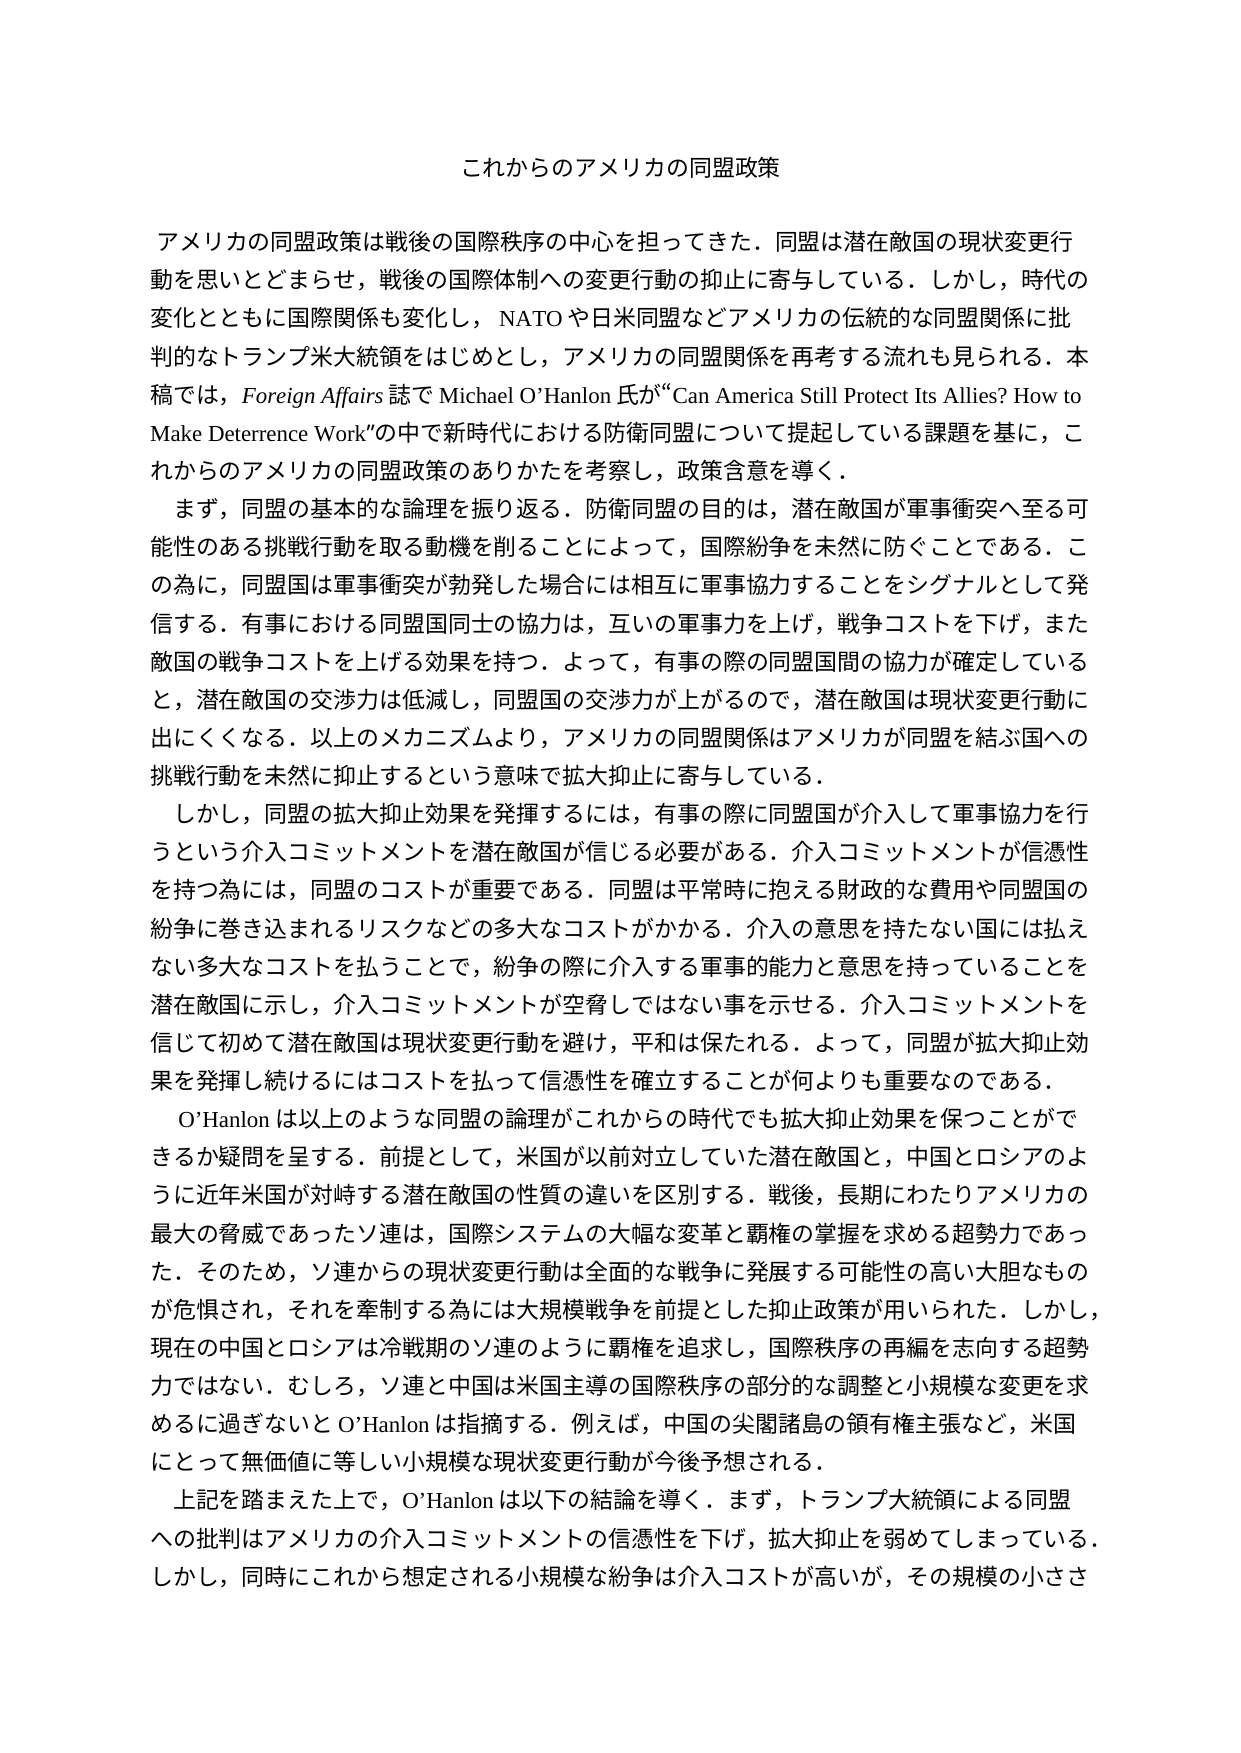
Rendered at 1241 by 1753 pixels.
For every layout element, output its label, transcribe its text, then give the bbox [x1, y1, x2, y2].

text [150, 1482, 1090, 1592]
text アメリカの同盟政策は戦後の国際秩序の中心を担ってきた．同盟は潜在敵国の現状変更行動を思いとどまらせ，戦後の国際体制への変更行動の抑止に寄与している．しかし，時代の変化とともに国際関係も変化し， NATOや日米同盟などアメリカの伝統的な同盟関係に批判的なトランプ米大統領をはじめとし，アメリカの同盟関係を再考する流れも見られる．本稿では，Foreign Affairs誌でMichael O’Hanlon氏が“Can America Still Protect Its Allies? How to Make Deterrence Work”の中で新時代における防衛同盟について提起している課題を基に，これからのアメリカの同盟政策のありかたを考察し，政策含意を導く． [150, 224, 1090, 486]
text これからのアメリカの同盟政策 [150, 150, 1090, 183]
text まず，同盟の基本的な論理を振り返る．防衛同盟の目的は，潜在敵国が軍事衝突へ至る可能性のある挑戦行動を取る動機を削ることによって，国際紛争を未然に防ぐことである．この為に，同盟国は軍事衝突が勃発した場合には相互に軍事協力することをシグナルとして発信する．有事における同盟国同士の協力は，互いの軍事力を上げ，戦争コストを下げ，また敵国の戦争コストを上げる効果を持つ．よって，有事の際の同盟国間の協力が確定していると，潜在敵国の交渉力は低減し，同盟国の交渉力が上がるので，潜在敵国は現状変更行動に出にくくなる．以上のメカニズムより，アメリカの同盟関係はアメリカが同盟を結ぶ国への挑戦行動を未然に抑止するという意味で拡大抑止に寄与している． [150, 491, 1090, 791]
text O’Hanlon は以上のような同盟の論理がこれからの時代でも拡大抑止効果を保つことができるか疑問を呈する．前提として，米国が以前対立していた潜在敵国と，中国とロシアのように近年米国が対峙する潜在敵国の性質の違いを区別する．戦後，長期にわたりアメリカの最大の脅威であったソ連は，国際システムの大幅な変革と覇権の掌握を求める超勢力であった．そのため，ソ連からの現状変更行動は全面的な戦争に発展する可能性の高い大胆なものが危惧され，それを牽制する為には大規模戦争を前提とした抑止政策が用いられた．しかし，現在の中国とロシアは冷戦期のソ連のように覇権を追求し，国際秩序の再編を志向する超勢力ではない．むしろ，ソ連と中国は米国主導の国際秩序の部分的な調整と小規模な変更を求めるに過ぎないとO’Hanlonは指摘する．例えば，中国の尖閣諸島の領有権主張など，米国にとって無価値に等しい小規模な現状変更行動が今後予想される． [150, 1101, 1090, 1477]
text しかし，同盟の拡大抑止効果を発揮するには，有事の際に同盟国が介入して軍事協力を行うという介入コミットメントを潜在敵国が信じる必要がある．介入コミットメントが信憑性を持つ為には，同盟のコストが重要である．同盟は平常時に抱える財政的な費用や同盟国の紛争に巻き込まれるリスクなどの多大なコストがかかる．介入の意思を持たない国には払えない多大なコストを払うことで，紛争の際に介入する軍事的能力と意思を持っていることを潜在敵国に示し，介入コミットメントが空脅しではない事を示せる．介入コミットメントを信じて初めて潜在敵国は現状変更行動を避け，平和は保たれる．よって，同盟が拡大抑止効果を発揮し続けるにはコストを払って信憑性を確立することが何よりも重要なのである． [150, 796, 1090, 1096]
